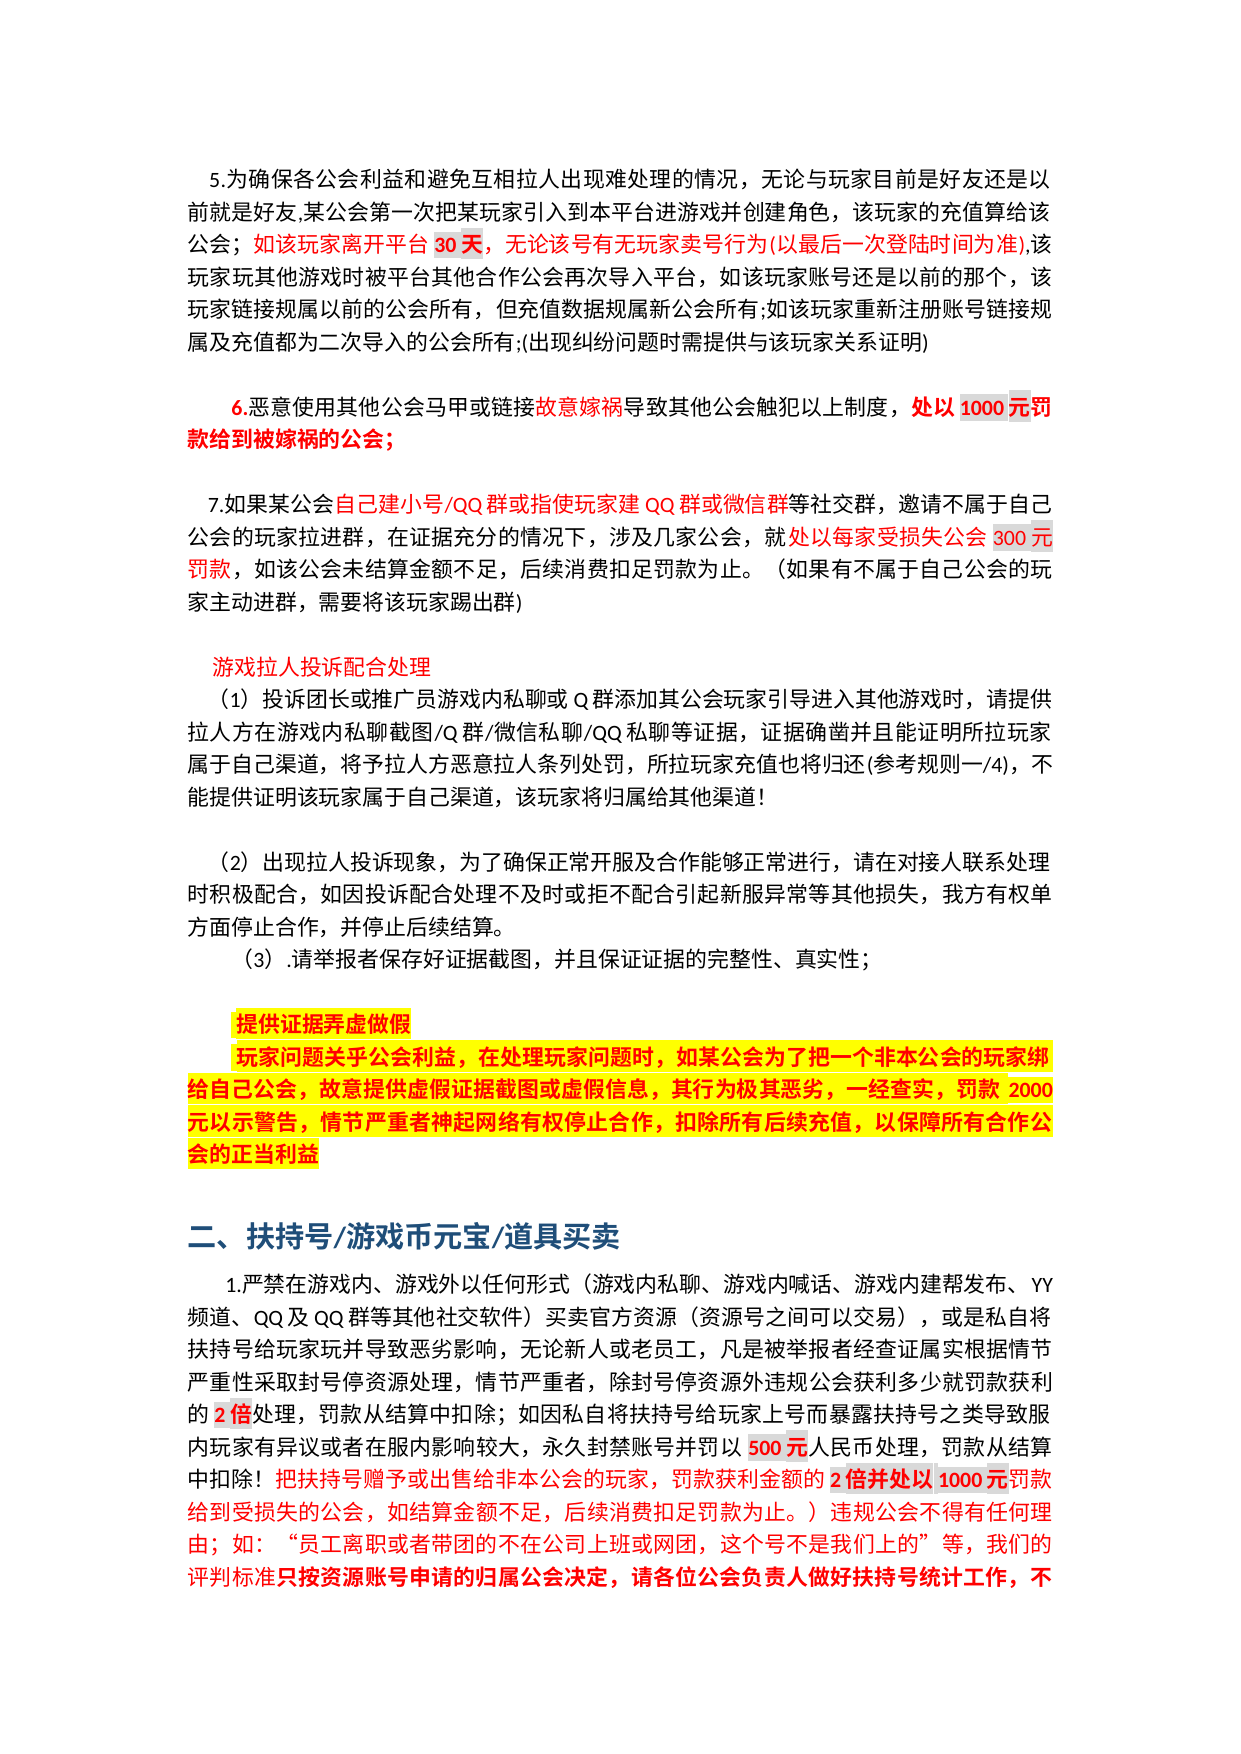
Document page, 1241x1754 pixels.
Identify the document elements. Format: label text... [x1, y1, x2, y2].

text （2）出现拉人投诉现象，为了确保正常开服及合作能够正常进行，请在对接人联系处理时积极配合，如因投诉配合处理不及时或拒不配合引起新服异常等其他损失，我方有权单方面停止合作，并停止后续结算。 [187, 844, 1053, 942]
text 玩家问题关乎公会利益，在处理玩家问题时，如某公会为了把一个非本公会的玩家绑给自己公会，故意提供虚假证据截图或虚假信息，其行为极其恶劣，一经查实，罚款2000元以示警告，情节严重者神起网络有权停止合作，扣除所有后续充值，以保障所有合作公会的正当利益 [187, 1039, 1053, 1085]
text 游戏拉人投诉配合处理 [187, 649, 1053, 682]
list 恶意使用其他公会马甲或链接故意嫁祸导致其他公会触犯以上制度，处以1000元罚款给到被嫁祸的公会； [187, 389, 1053, 454]
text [187, 1267, 1053, 1592]
list 7.如果某公会自己建小号/QQ群或指使玩家建QQ群或微信群等社交群，邀请不属于自己公会的玩家拉进群，在证据充分的情况下，涉及几家公会，就处以每家受损失公会300元罚款，如该公会未结算金额不足，后续消费扣足罚款为止。（如果有不属于自己公会的玩家主动进群，需要将该玩家踢出群) [187, 487, 1053, 617]
text 二、扶持号/游戏币元宝/道具买卖 [187, 1202, 1053, 1267]
text （3）.请举报者保存好证据截图，并且保证证据的完整性、真实性； [187, 942, 1053, 974]
text （1）投诉团长或推广员游戏内私聊或Q群添加其公会玩家引导进入其他游戏时，请提供拉人方在游戏内私聊截图/Q群/微信私聊/QQ私聊等证据，证据确凿并且能证明所拉玩家属于自己渠道，将予拉人方恶意拉人条列处罚，所拉玩家充值也将归还(参考规则一/4)，不能提供证明该玩家属于自己渠道，该玩家将归属给其他渠道！ [187, 682, 1053, 812]
text 提供证据弄虚做假 [187, 1007, 1053, 1039]
text 5.为确保各公会利益和避免互相拉人出现难处理的情况，无论与玩家目前是好友还是以前就是好友,某公会第一次把某玩家引入到本平台进游戏并创建角色，该玩家的充值算给该公会；如该玩家离开平台30天，无论该号有无玩家卖号行为(以最后一次登陆时间为准),该玩家玩其他游戏时被平台其他合作公会再次导入平台，如该玩家账号还是以前的那个，该玩家链接规属以前的公会所有，但充值数据规属新公会所有;如该玩家重新注册账号链接规属及充值都为二次导入的公会所有;(出现纠纷问题时需提供与该玩家关系证明) [187, 162, 1053, 357]
text 玩家问题关乎公会利益，在处理玩家问题时，如某公会为了把一个非本公会的玩家绑给自己公会，故意提供虚假证据截图或虚假信息，其行为极其恶劣，一经查实，罚款2000元以示警告，情节严重者神起网络有权停止合作，扣除所有后续充值，以保障所有合作公会的正当利益 [187, 1086, 1053, 1169]
